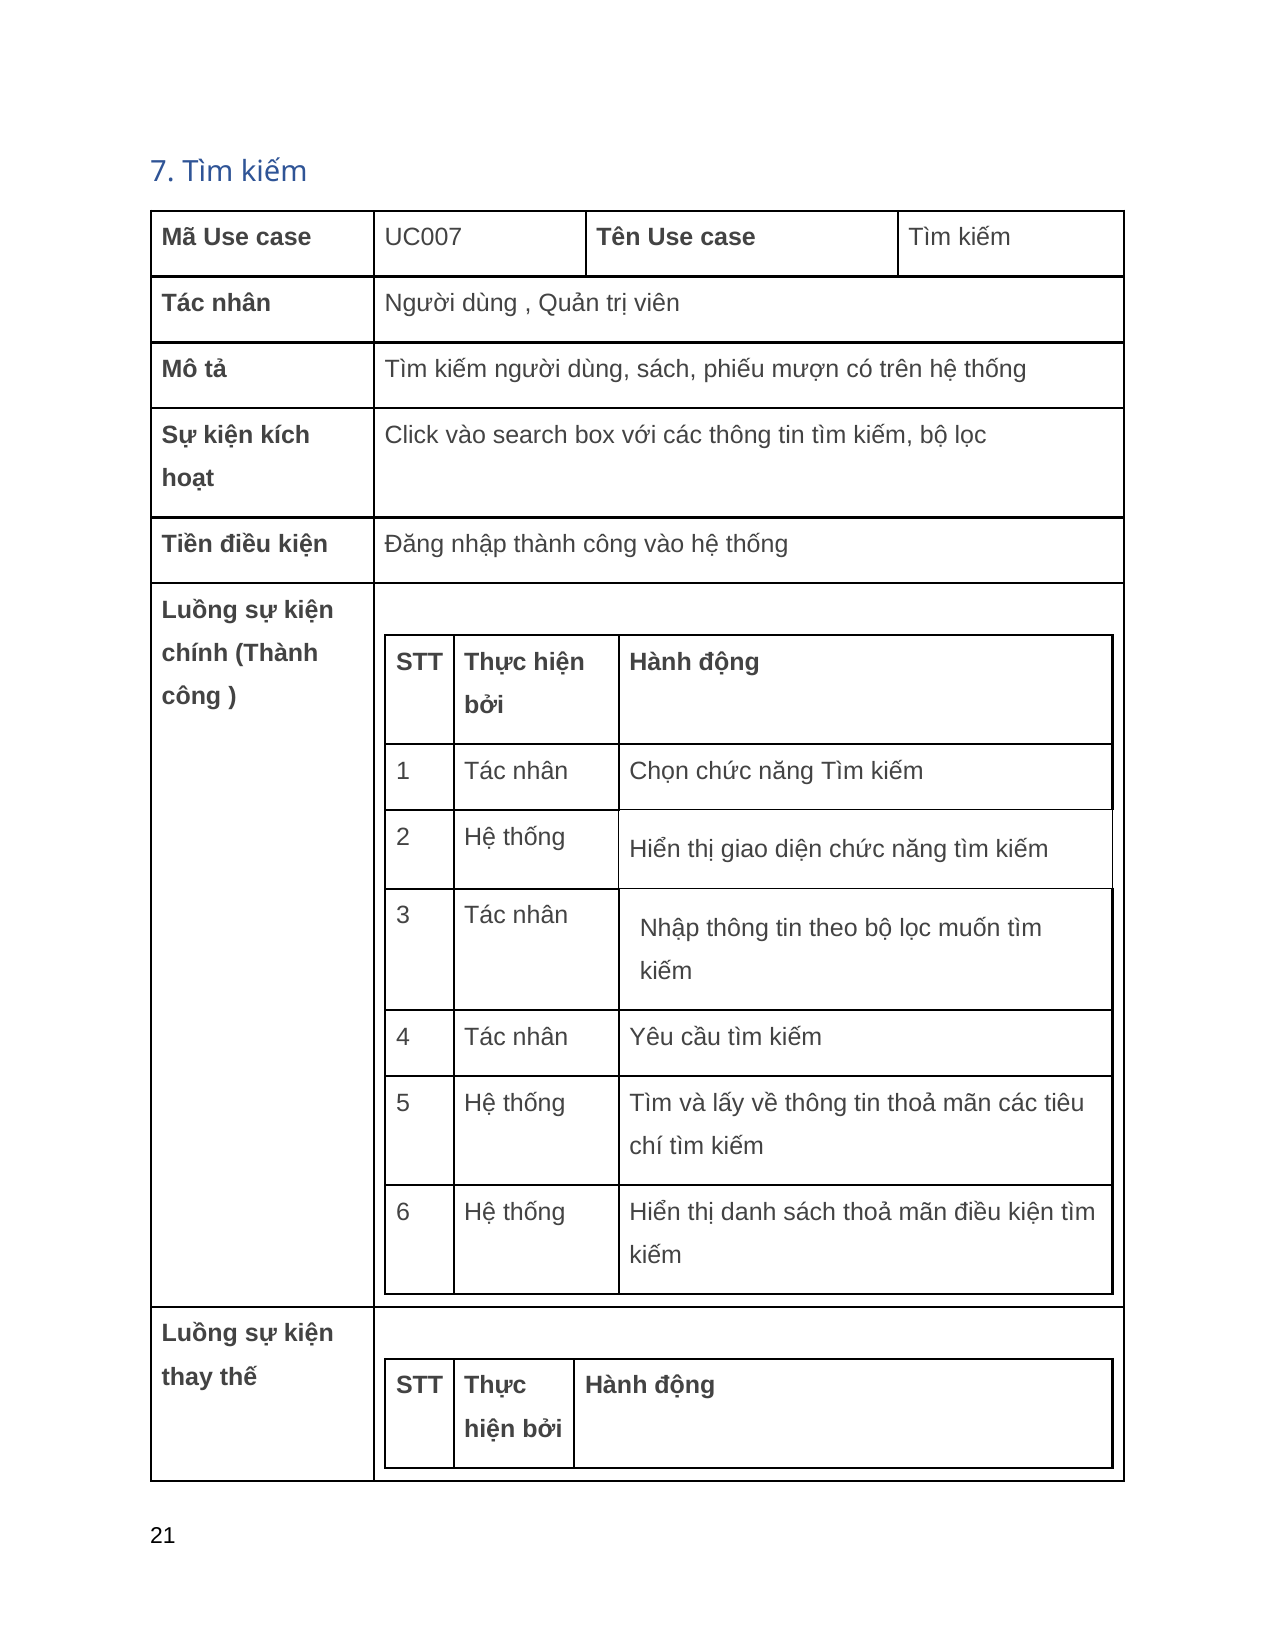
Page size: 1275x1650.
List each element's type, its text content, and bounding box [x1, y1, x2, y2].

table_cell Click vào search box với các thông tin tìm kiếm, bộ lọc [375, 409, 1123, 516]
table_cell Tác nhân [152, 278, 373, 341]
table_cell Tìm kiếm người dùng, sách, phiếu mượn có trên hệ thống [375, 344, 1123, 407]
table_cell [375, 1308, 1123, 1479]
table_header Mã Use case [152, 212, 373, 275]
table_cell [152, 1308, 373, 1479]
table_header UC007 [375, 212, 585, 275]
subtitle 7. Tìm kiếm [150, 150, 1125, 190]
table_cell Người dùng , Quản trị viên [375, 278, 1123, 341]
table_cell Mô tả [152, 344, 373, 407]
table_cell Luồng sự kiện chính (Thành công ) [152, 584, 373, 1306]
table_cell Đăng nhập thành công vào hệ thống [375, 519, 1123, 582]
table_cell [375, 584, 1123, 1306]
table_cell Sự kiện kích hoạt [152, 409, 373, 516]
table_header Tên Use case [587, 212, 897, 275]
table_header Tìm kiếm [899, 212, 1123, 275]
table_cell Tiền điều kiện [152, 519, 373, 582]
